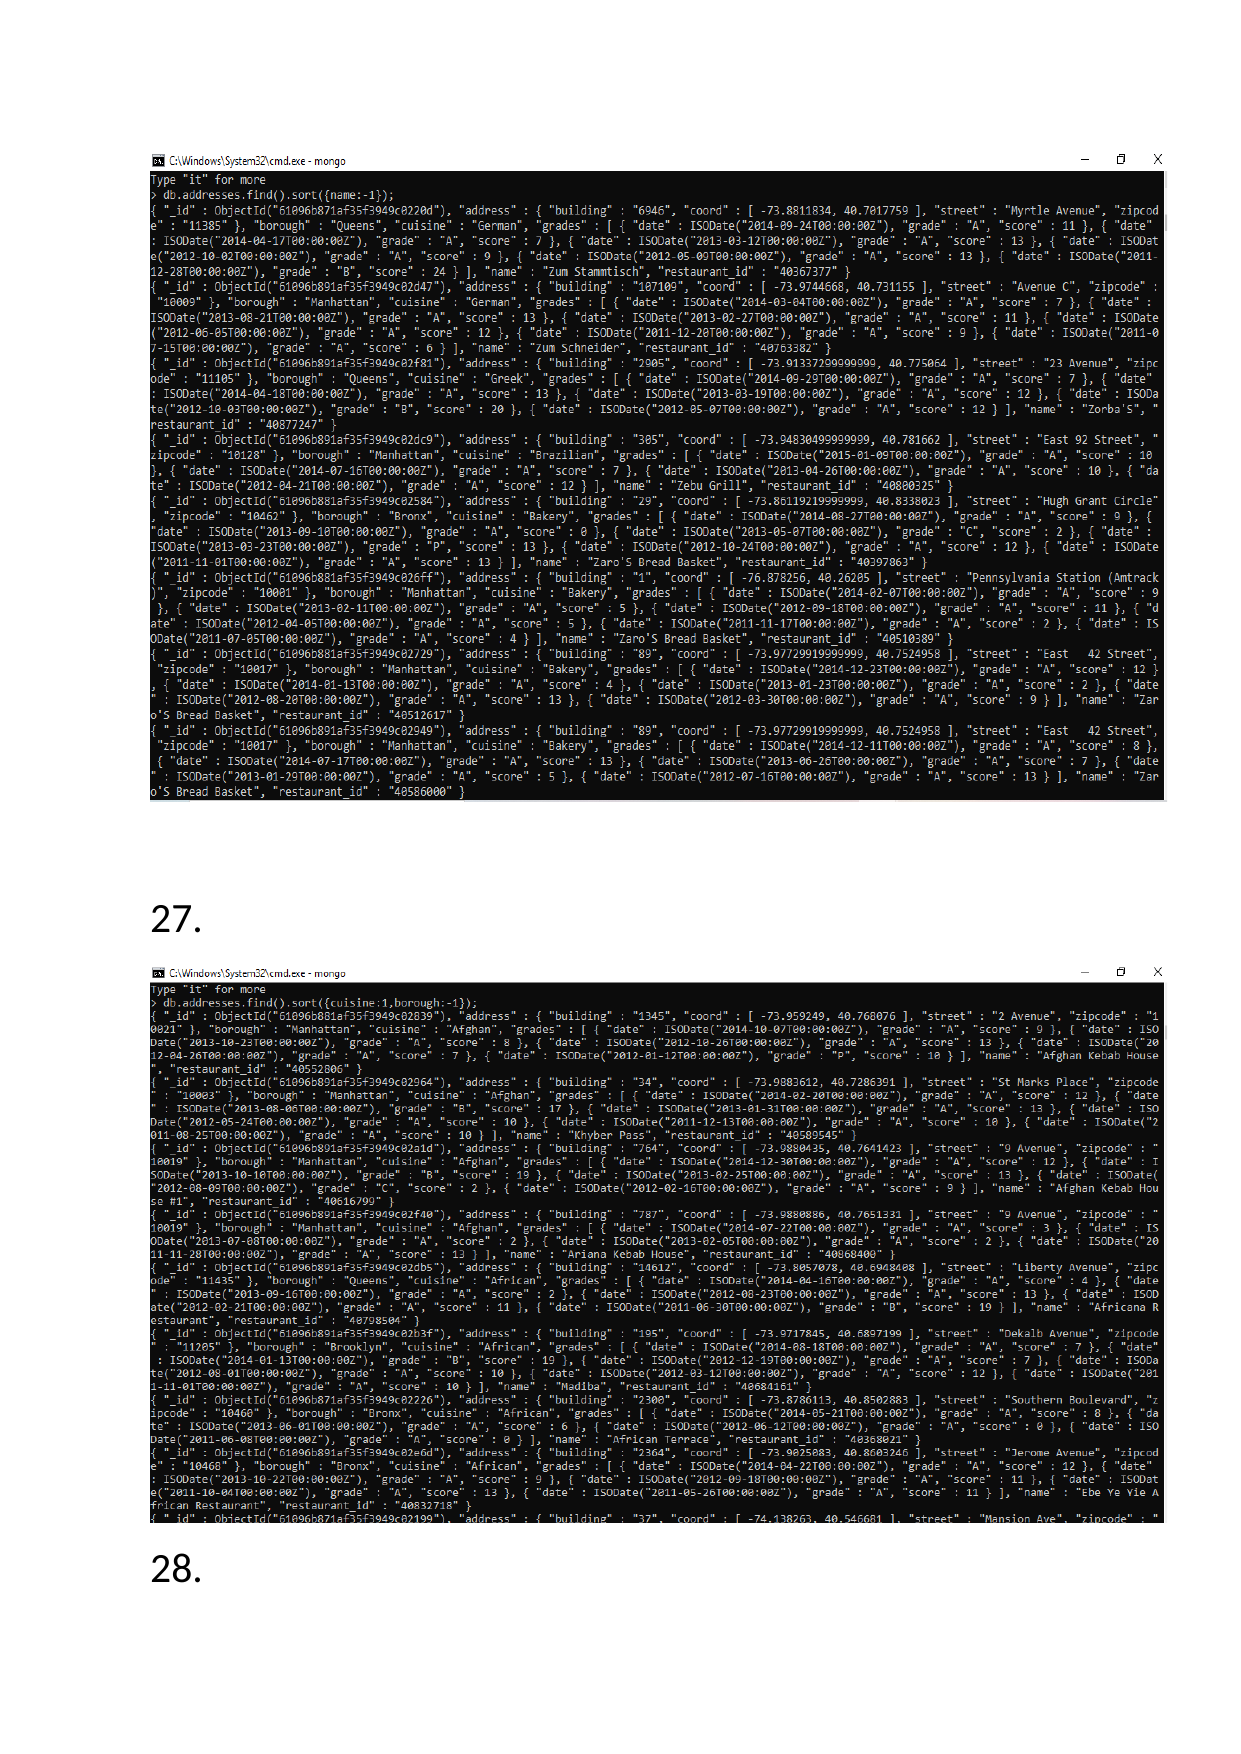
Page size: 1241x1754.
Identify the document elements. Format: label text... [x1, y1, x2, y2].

picture [150, 150, 1168, 802]
text 27. [150, 892, 1090, 943]
text 28. [150, 1542, 1090, 1593]
picture [150, 963, 1168, 1523]
